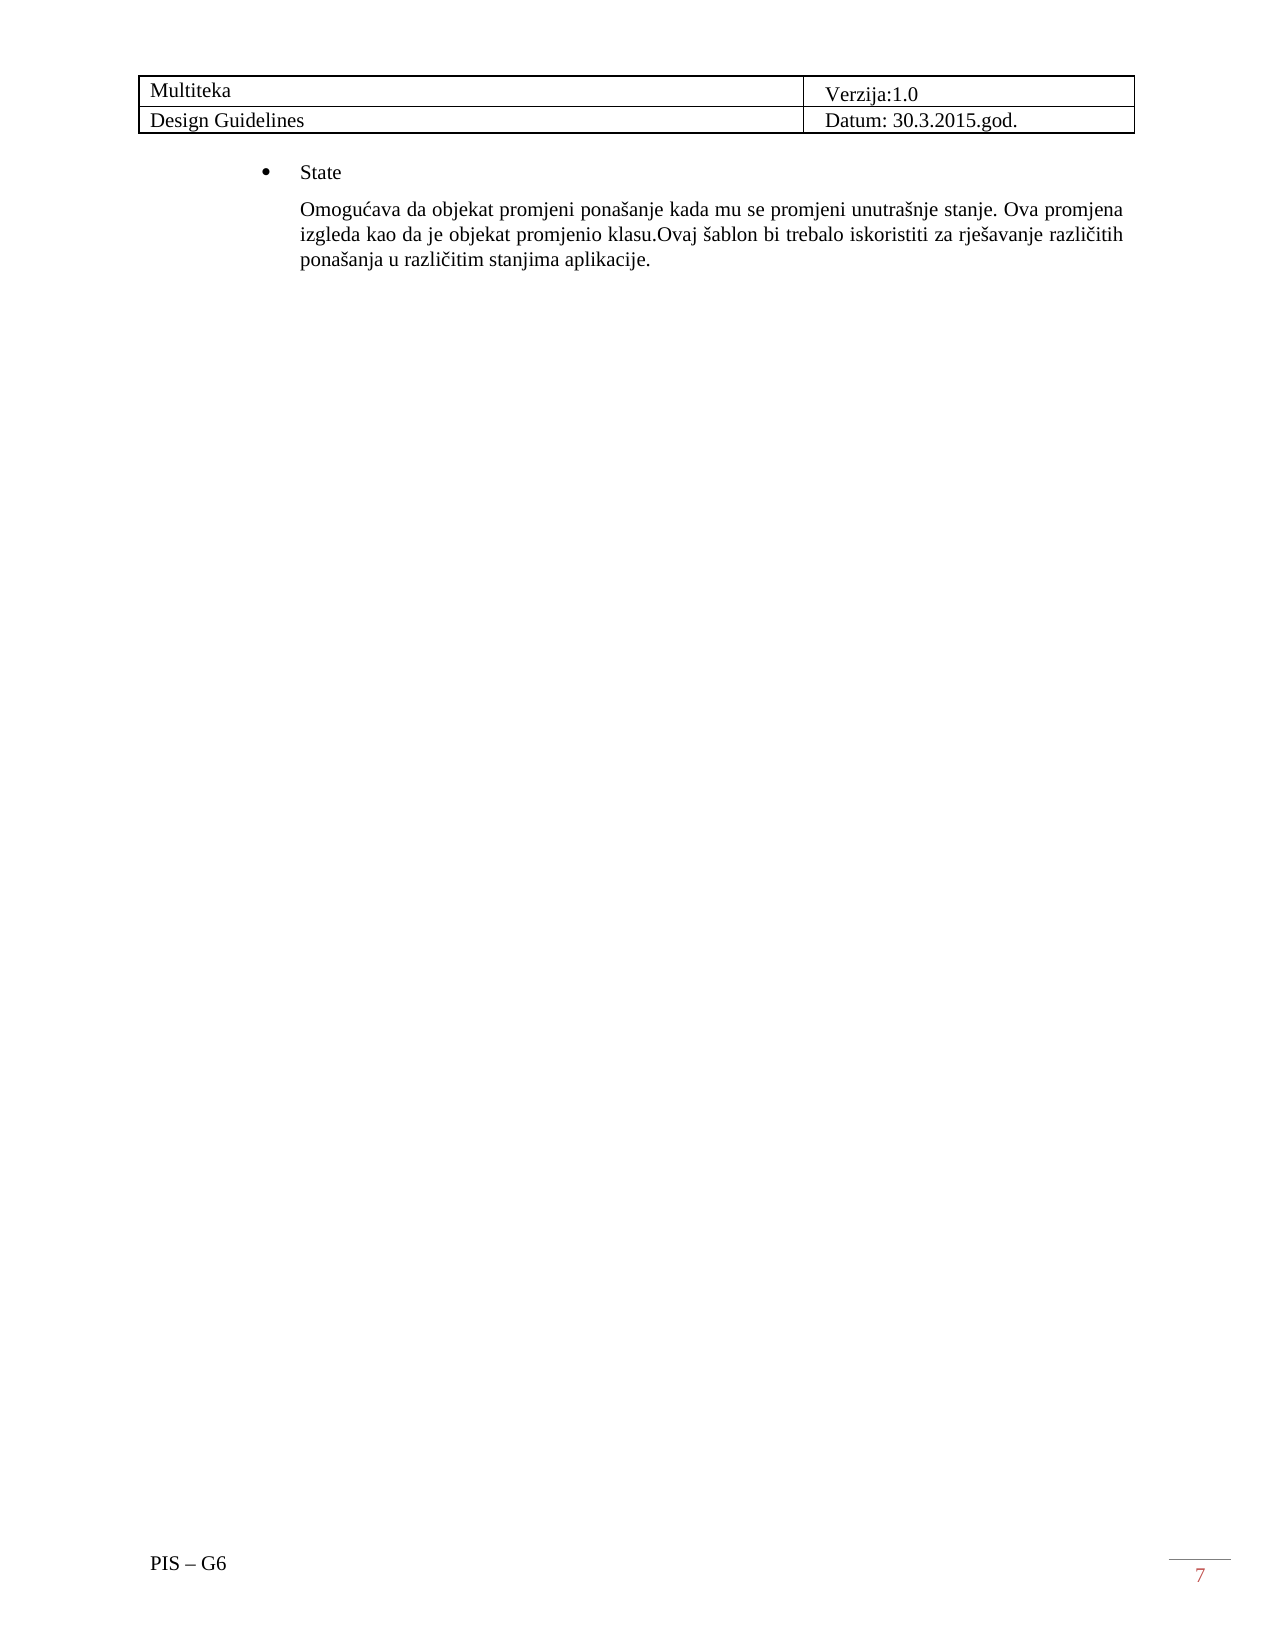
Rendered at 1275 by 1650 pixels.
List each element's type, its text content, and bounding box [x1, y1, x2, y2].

list State [262, 159, 1125, 184]
text Omogućava da objekat promjeni ponašanje kada mu se promjeni unutrašnje stanje. Ova promjena izgleda kao da je objekat promjenio klasu.Ovaj šablon bi trebalo iskoristiti za rješavanje različitih ponašanja u različitim stanjima aplikacije. [300, 196, 1125, 271]
